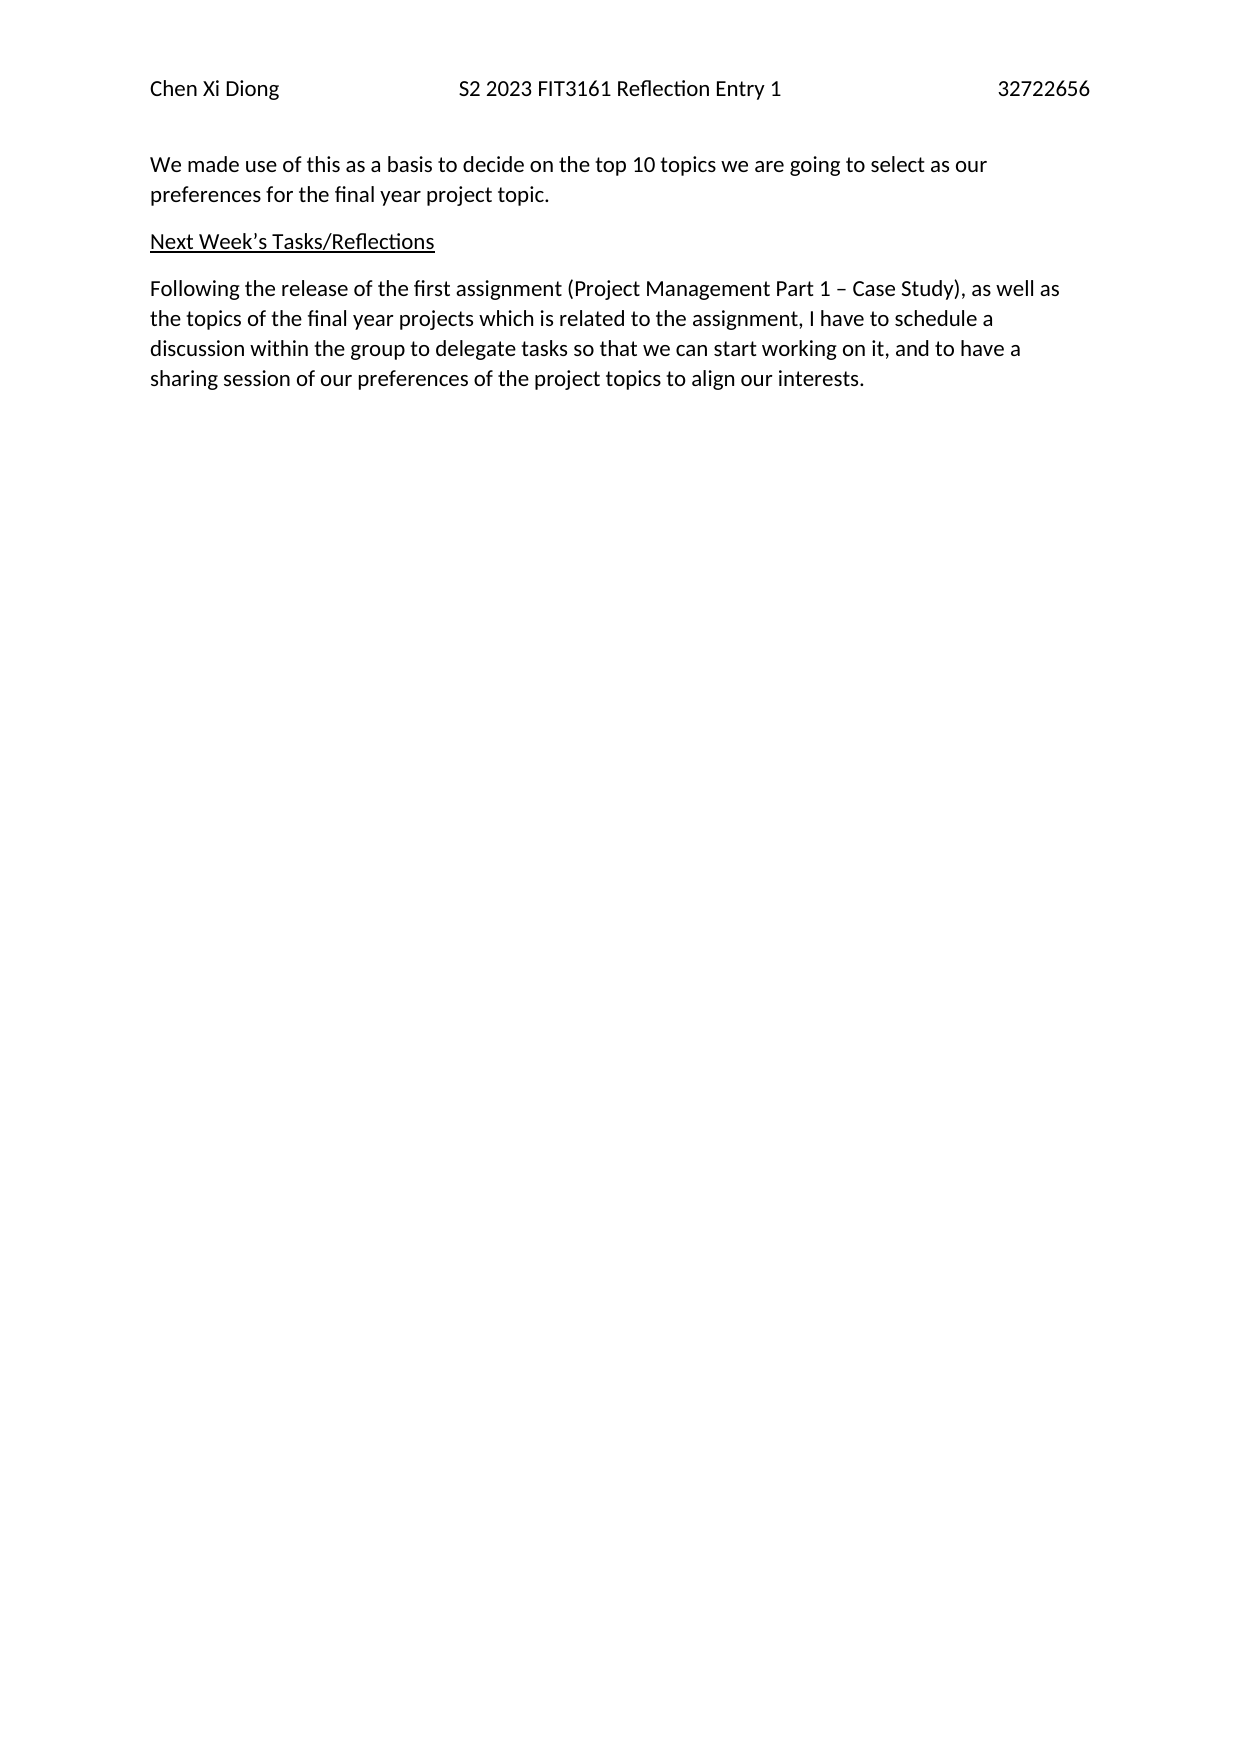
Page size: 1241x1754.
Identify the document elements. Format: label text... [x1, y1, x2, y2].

text Next Week’s Tasks/Reflections [150, 227, 1090, 255]
text Following the release of the first assignment (Project Management Part 1 – Case Study), as well as the topics of the final year projects which is related to the assignment, I have to schedule a discussion within the group to delegate tasks so that we can start working on it, and to have a sharing session of our preferences of the project topics to align our interests. [150, 274, 1090, 393]
text We made use of this as a basis to decide on the top 10 topics we are going to select as our preferences for the final year project topic. [150, 150, 1090, 208]
